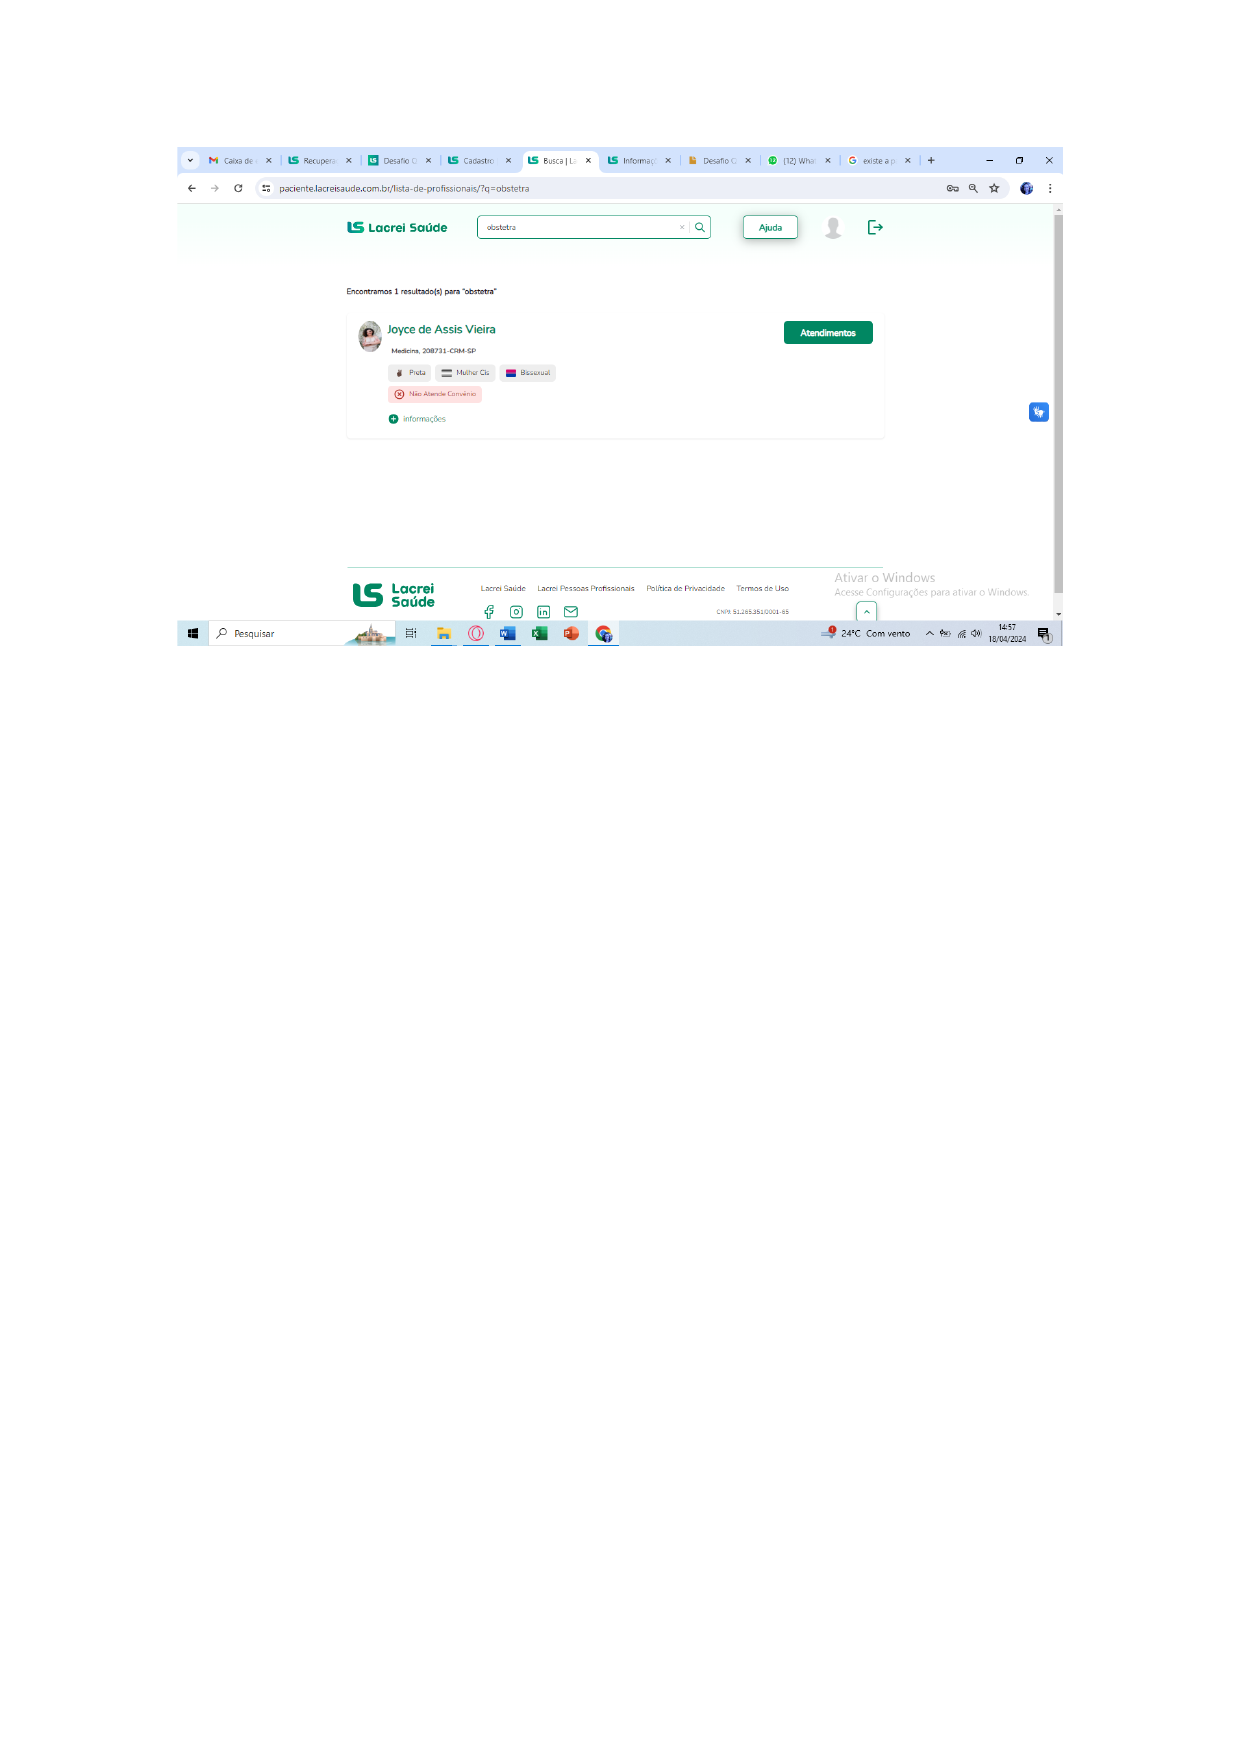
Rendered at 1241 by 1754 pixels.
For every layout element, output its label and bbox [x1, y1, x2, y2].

picture [177, 147, 1063, 646]
